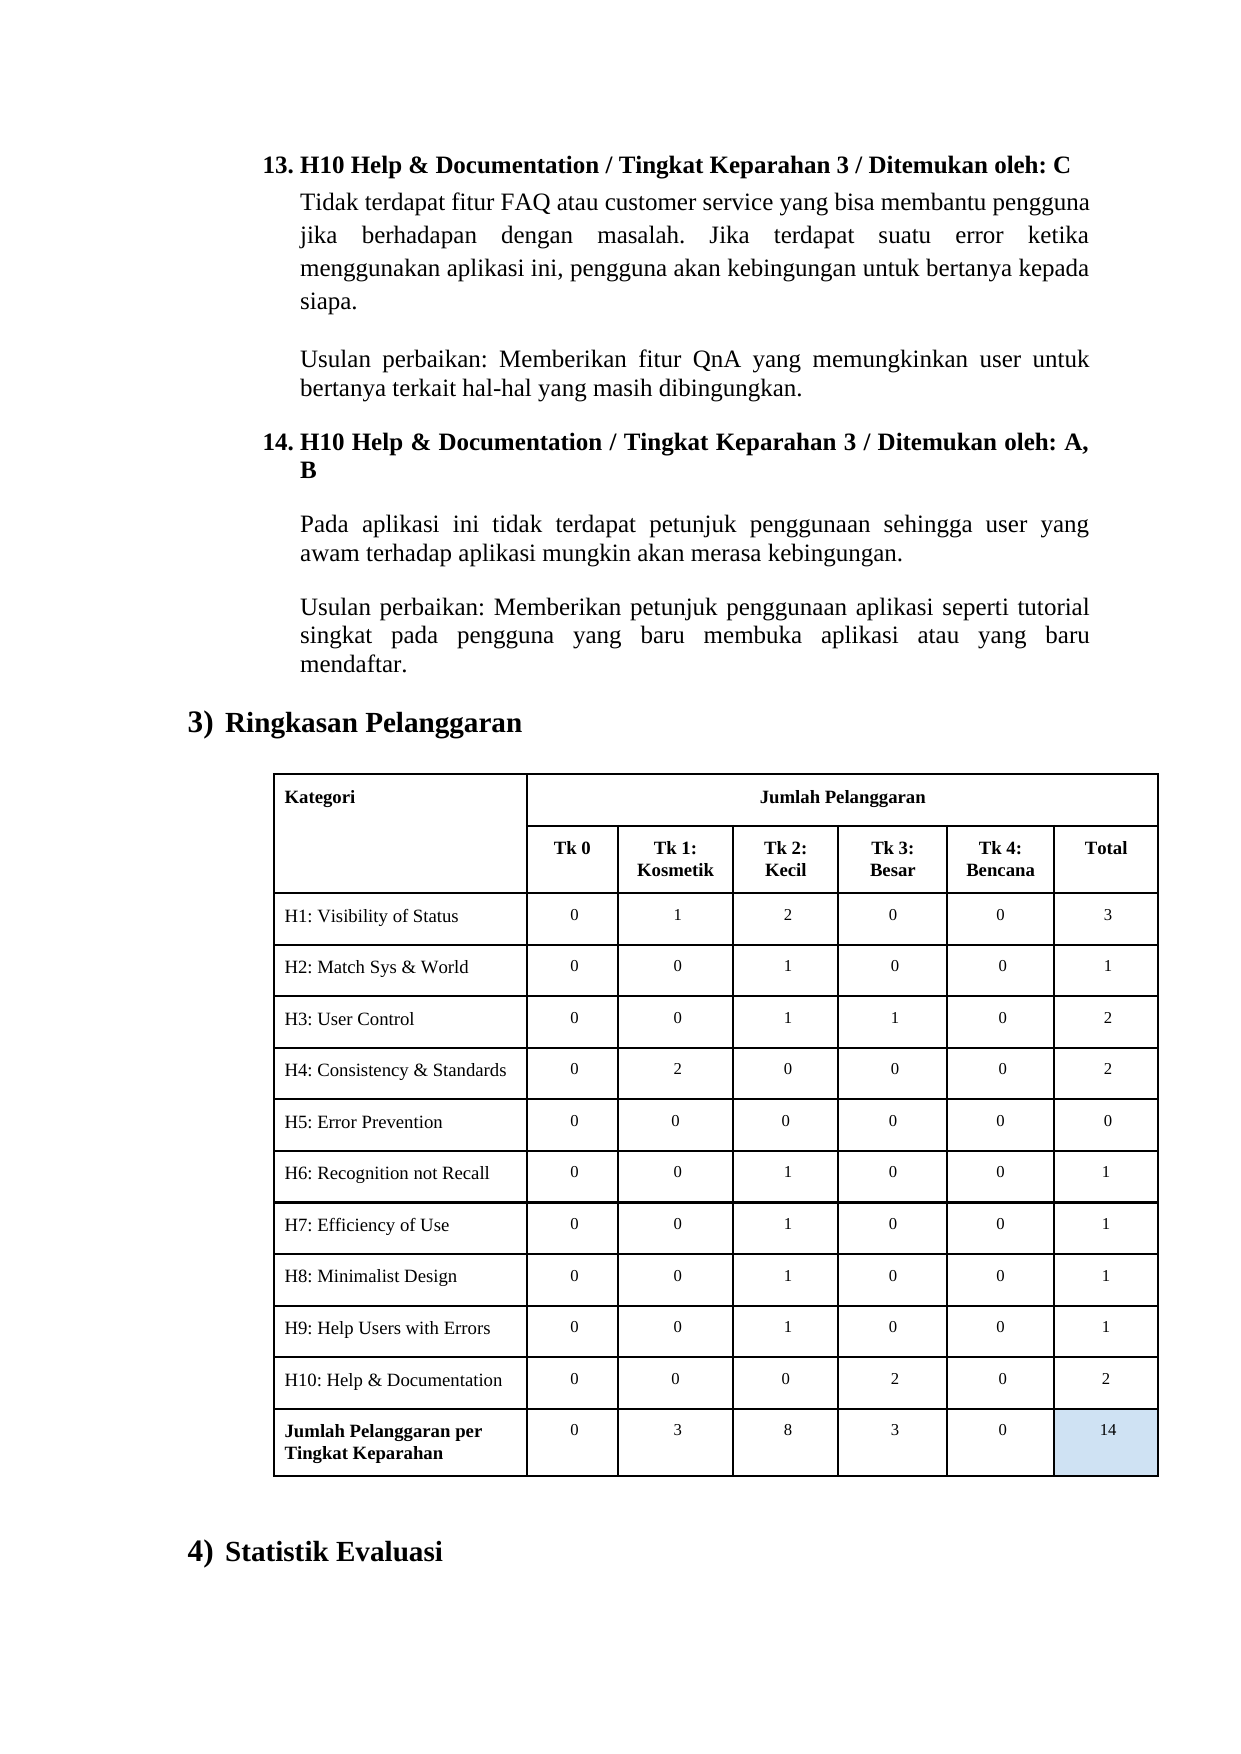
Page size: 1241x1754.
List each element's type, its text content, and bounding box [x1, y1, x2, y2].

table_cell 2 [839, 1358, 946, 1408]
table_header Kategori [275, 775, 526, 892]
table_cell Jumlah Pelanggaran per Tingkat Keparahan [275, 1410, 526, 1475]
table_cell H4: Consistency & Standards [275, 1049, 526, 1098]
text Usulan perbaikan: Memberikan petunjuk penggunaan aplikasi seperti tutorial singkat pada pengguna yang baru membuka aplikasi atau yang baru mendaftar. [300, 592, 1090, 678]
table_cell 1 [734, 1255, 837, 1304]
table_cell 1 [619, 894, 732, 943]
table_cell 0 [1055, 1100, 1157, 1150]
table_cell H8: Minimalist Design [275, 1255, 526, 1304]
table_cell 2 [619, 1049, 732, 1098]
table_cell 0 [528, 1307, 617, 1356]
table_cell Total [1055, 827, 1157, 892]
table_cell 0 [948, 1255, 1053, 1304]
list H10 Help & Documentation / Tingkat Keparahan 3 / Ditemukan oleh: A, B [262, 427, 1090, 484]
table_cell H5: Error Prevention [275, 1100, 526, 1150]
table_cell 0 [528, 1204, 617, 1253]
text Pada aplikasi ini tidak terdapat petunjuk penggunaan sehingga user yang awam terhadap aplikasi mungkin akan merasa kebingungan. [300, 509, 1090, 567]
table_cell 0 [528, 1049, 617, 1098]
table_cell 0 [839, 1100, 946, 1150]
table_cell 2 [1055, 997, 1157, 1047]
table_cell 8 [734, 1410, 837, 1475]
table_cell 14 [1055, 1410, 1157, 1475]
table_cell 1 [1055, 1152, 1157, 1201]
table_cell 0 [528, 1100, 617, 1150]
table_cell 2 [734, 894, 837, 943]
table_cell 0 [839, 894, 946, 943]
table_cell 3 [839, 1410, 946, 1475]
table_cell 1 [1055, 1204, 1157, 1253]
table_cell H7: Efficiency of Use [275, 1204, 526, 1253]
table_cell 0 [734, 1100, 837, 1150]
table_cell 1 [839, 997, 946, 1047]
table_cell 0 [619, 1358, 732, 1408]
table_cell Tk 1: Kosmetik [619, 827, 732, 892]
table_cell 0 [948, 1358, 1053, 1408]
table_cell H3: User Control [275, 997, 526, 1047]
table_cell 0 [619, 1204, 732, 1253]
subtitle H10 Help & Documentation / Tingkat Keparahan 3 / Ditemukan oleh: C [262, 150, 1090, 179]
subtitle Statistik Evaluasi [187, 1532, 1090, 1568]
table_cell 0 [528, 997, 617, 1047]
table_cell Tk 4: Bencana [948, 827, 1053, 892]
table_cell 0 [839, 946, 946, 995]
table_cell 0 [948, 1204, 1053, 1253]
table_cell 0 [619, 1307, 732, 1356]
table_cell 0 [528, 1410, 617, 1475]
table_cell H1: Visibility of Status [275, 894, 526, 943]
table_cell 0 [948, 1049, 1053, 1098]
table_cell Tk 2: Kecil [734, 827, 837, 892]
table_cell 1 [1055, 1255, 1157, 1304]
table_cell Tk 3: Besar [839, 827, 946, 892]
table_cell 0 [619, 1100, 732, 1150]
table_cell 1 [734, 946, 837, 995]
table_cell 0 [948, 946, 1053, 995]
table_cell 0 [839, 1307, 946, 1356]
table_cell Tk 0 [528, 827, 617, 892]
table_cell 0 [619, 946, 732, 995]
text Usulan perbaikan: Memberikan fitur QnA yang memungkinkan user untuk bertanya terkait hal-hal yang masih dibingungkan. [300, 344, 1090, 402]
table_cell 0 [734, 1358, 837, 1408]
text Tidak terdapat fitur FAQ atau customer service yang bisa membantu pengguna jika berhadapan dengan masalah. Jika terdapat suatu error ketika menggunakan aplikasi ini, pengguna akan kebingungan untuk bertanya kepada siapa. [300, 187, 1090, 315]
table_cell 0 [948, 894, 1053, 943]
table_cell 0 [839, 1152, 946, 1201]
table_cell 0 [619, 1255, 732, 1304]
table_cell 1 [734, 1204, 837, 1253]
table_cell 0 [528, 894, 617, 943]
table_cell H10: Help & Documentation [275, 1358, 526, 1408]
table_cell 3 [1055, 894, 1157, 943]
table_cell 2 [1055, 1358, 1157, 1408]
table_cell 0 [948, 997, 1053, 1047]
table_cell H6: Recognition not Recall [275, 1152, 526, 1201]
table_cell 0 [619, 1152, 732, 1201]
table_cell 1 [1055, 1307, 1157, 1356]
table_cell 0 [948, 1100, 1053, 1150]
table_cell H2: Match Sys & World [275, 946, 526, 995]
table_cell 0 [528, 1358, 617, 1408]
table_header Jumlah Pelanggaran [528, 775, 1157, 825]
table_cell 1 [734, 1152, 837, 1201]
table_cell 0 [839, 1255, 946, 1304]
table_cell 2 [1055, 1049, 1157, 1098]
table_cell 0 [948, 1152, 1053, 1201]
table_cell 0 [619, 997, 732, 1047]
table_cell 0 [948, 1307, 1053, 1356]
table_cell 0 [734, 1049, 837, 1098]
table_cell 0 [839, 1049, 946, 1098]
table_cell 1 [1055, 946, 1157, 995]
subtitle Ringkasan Pelanggaran [187, 703, 1090, 739]
table_cell 3 [619, 1410, 732, 1475]
table_cell 0 [528, 1255, 617, 1304]
table_cell 0 [528, 1152, 617, 1201]
table_cell 1 [734, 1307, 837, 1356]
table_cell 0 [839, 1204, 946, 1253]
table_cell 0 [528, 946, 617, 995]
table_cell 0 [948, 1410, 1053, 1475]
table_cell H9: Help Users with Errors [275, 1307, 526, 1356]
table_cell 1 [734, 997, 837, 1047]
